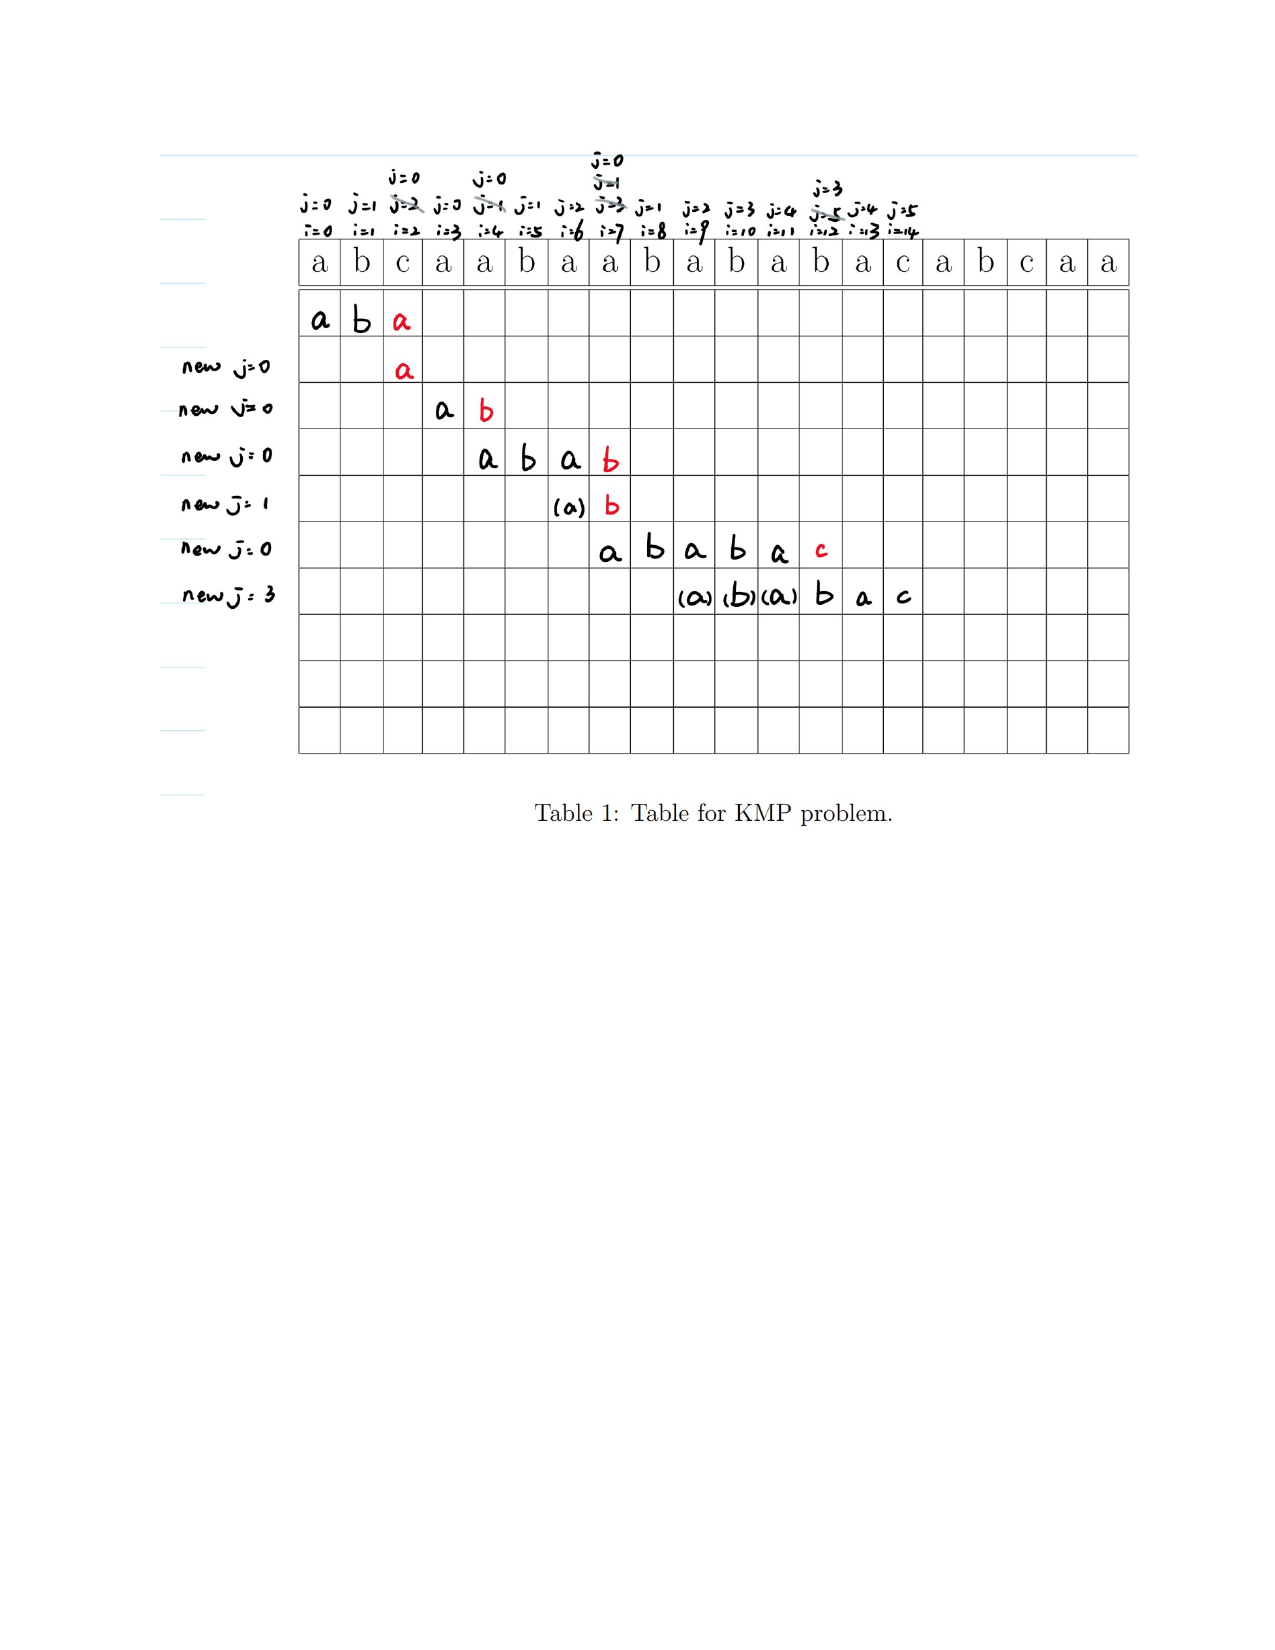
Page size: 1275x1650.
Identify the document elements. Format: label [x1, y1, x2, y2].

picture [160, 139, 1138, 837]
